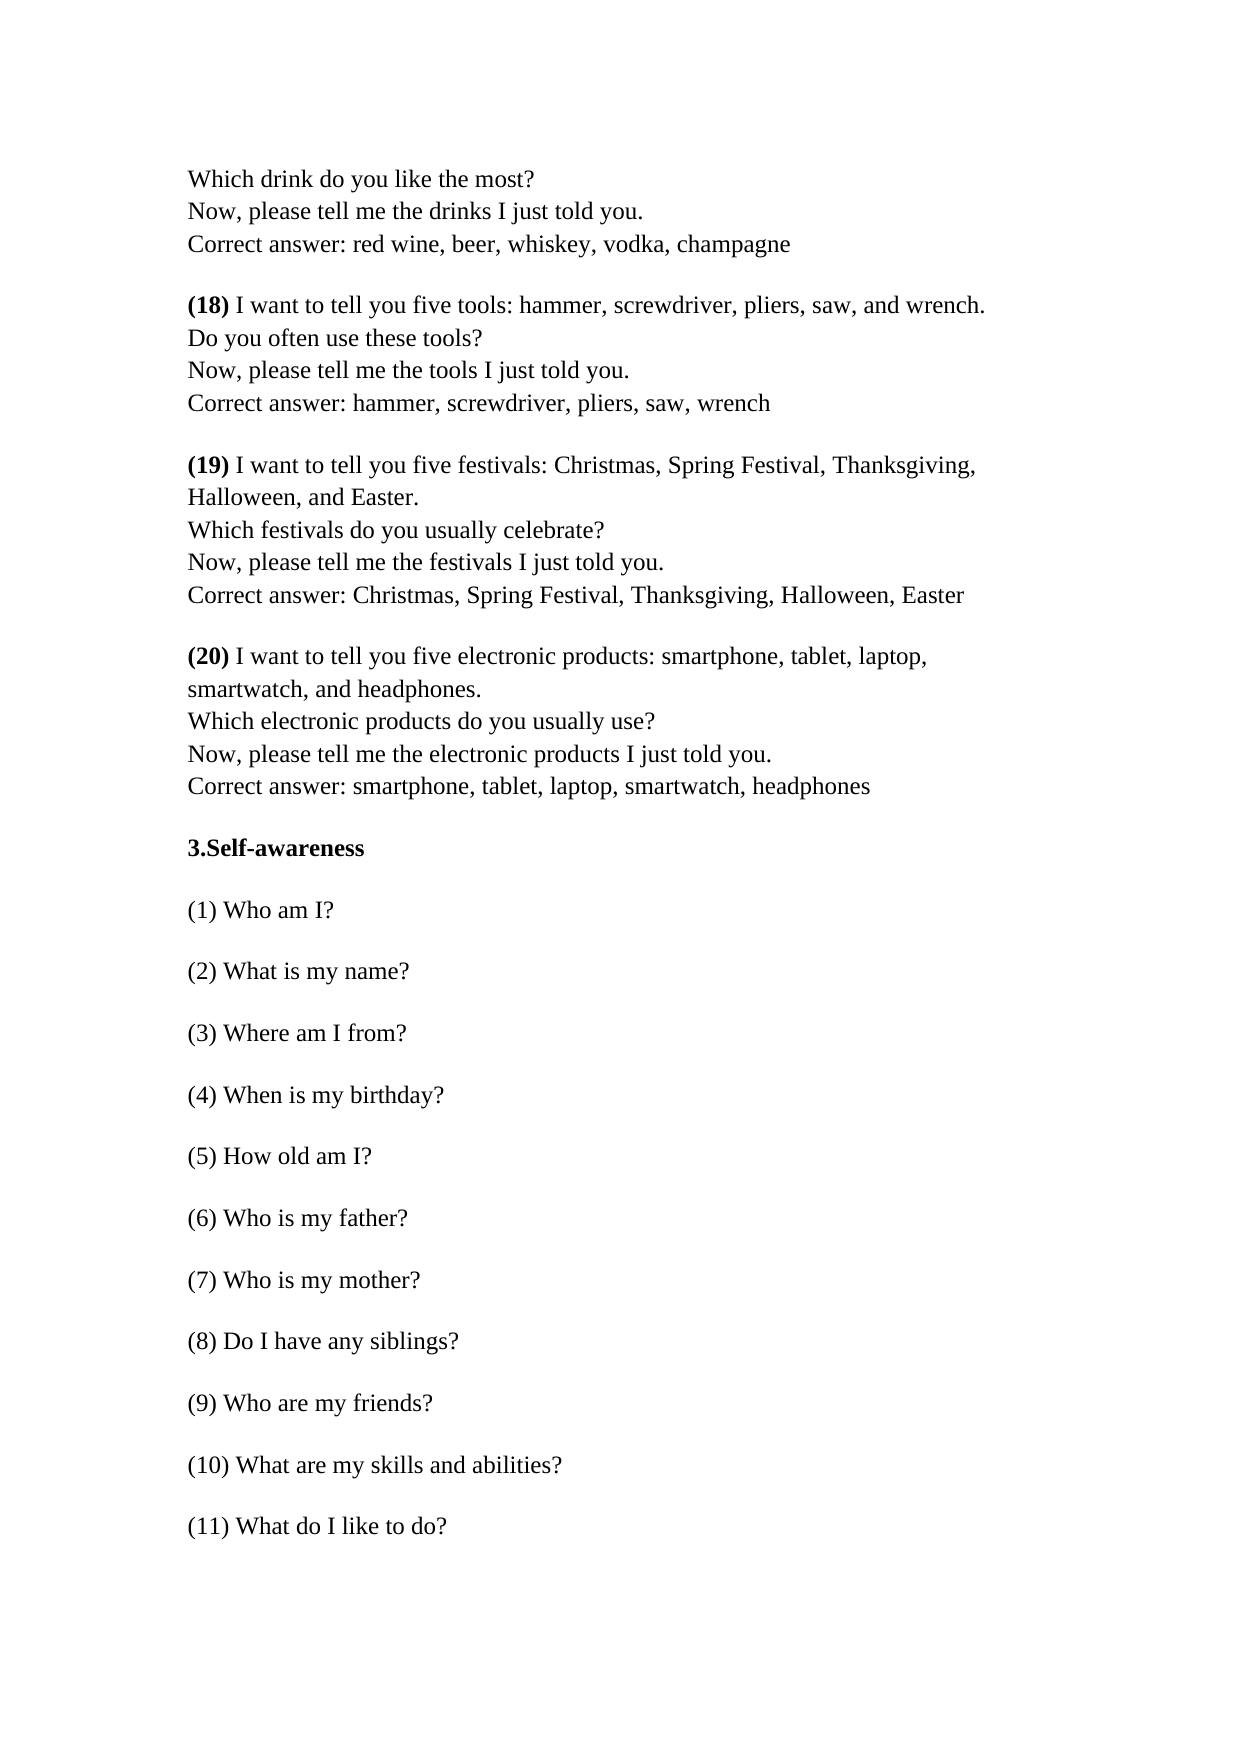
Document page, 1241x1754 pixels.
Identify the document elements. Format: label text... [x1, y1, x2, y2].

text 3.Self-awareness [187, 831, 1053, 864]
text (18) I want to tell you five tools: hammer, screwdriver, pliers, saw, and wrench. Do you often use these tools? Now, please tell me the tools I just told you. Correct answer: hammer, screwdriver, pliers, saw, wrench [187, 289, 1053, 419]
text (7) Who is my mother? [187, 1263, 1053, 1295]
text (20) I want to tell you five electronic products: smartphone, tablet, laptop, smartwatch, and headphones. Which electronic products do you usually use? Now, please tell me the electronic products I just told you. Correct answer: smartphone, tablet, laptop, smartwatch, headphones [187, 639, 1053, 802]
text (3) Where am I from? [187, 1016, 1053, 1049]
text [187, 162, 1053, 259]
text (1) Who am I? [187, 893, 1053, 925]
text (19) I want to tell you five festivals: Christmas, Spring Festival, Thanksgiving, Halloween, and Easter. Which festivals do you usually celebrate? Now, please tell me the festivals I just told you. Correct answer: Christmas, Spring Festival, Thanksgiving, Halloween, Easter [187, 448, 1053, 610]
text (10) What are my skills and abilities? [187, 1448, 1053, 1480]
text (2) What is my name? [187, 954, 1053, 987]
text (9) Who are my friends? [187, 1386, 1053, 1419]
text (11) What do I like to do? [187, 1509, 1053, 1542]
text (8) Do I have any siblings? [187, 1324, 1053, 1357]
text (4) When is my birthday? [187, 1078, 1053, 1110]
text (5) How old am I? [187, 1139, 1053, 1172]
text (6) Who is my father? [187, 1201, 1053, 1234]
